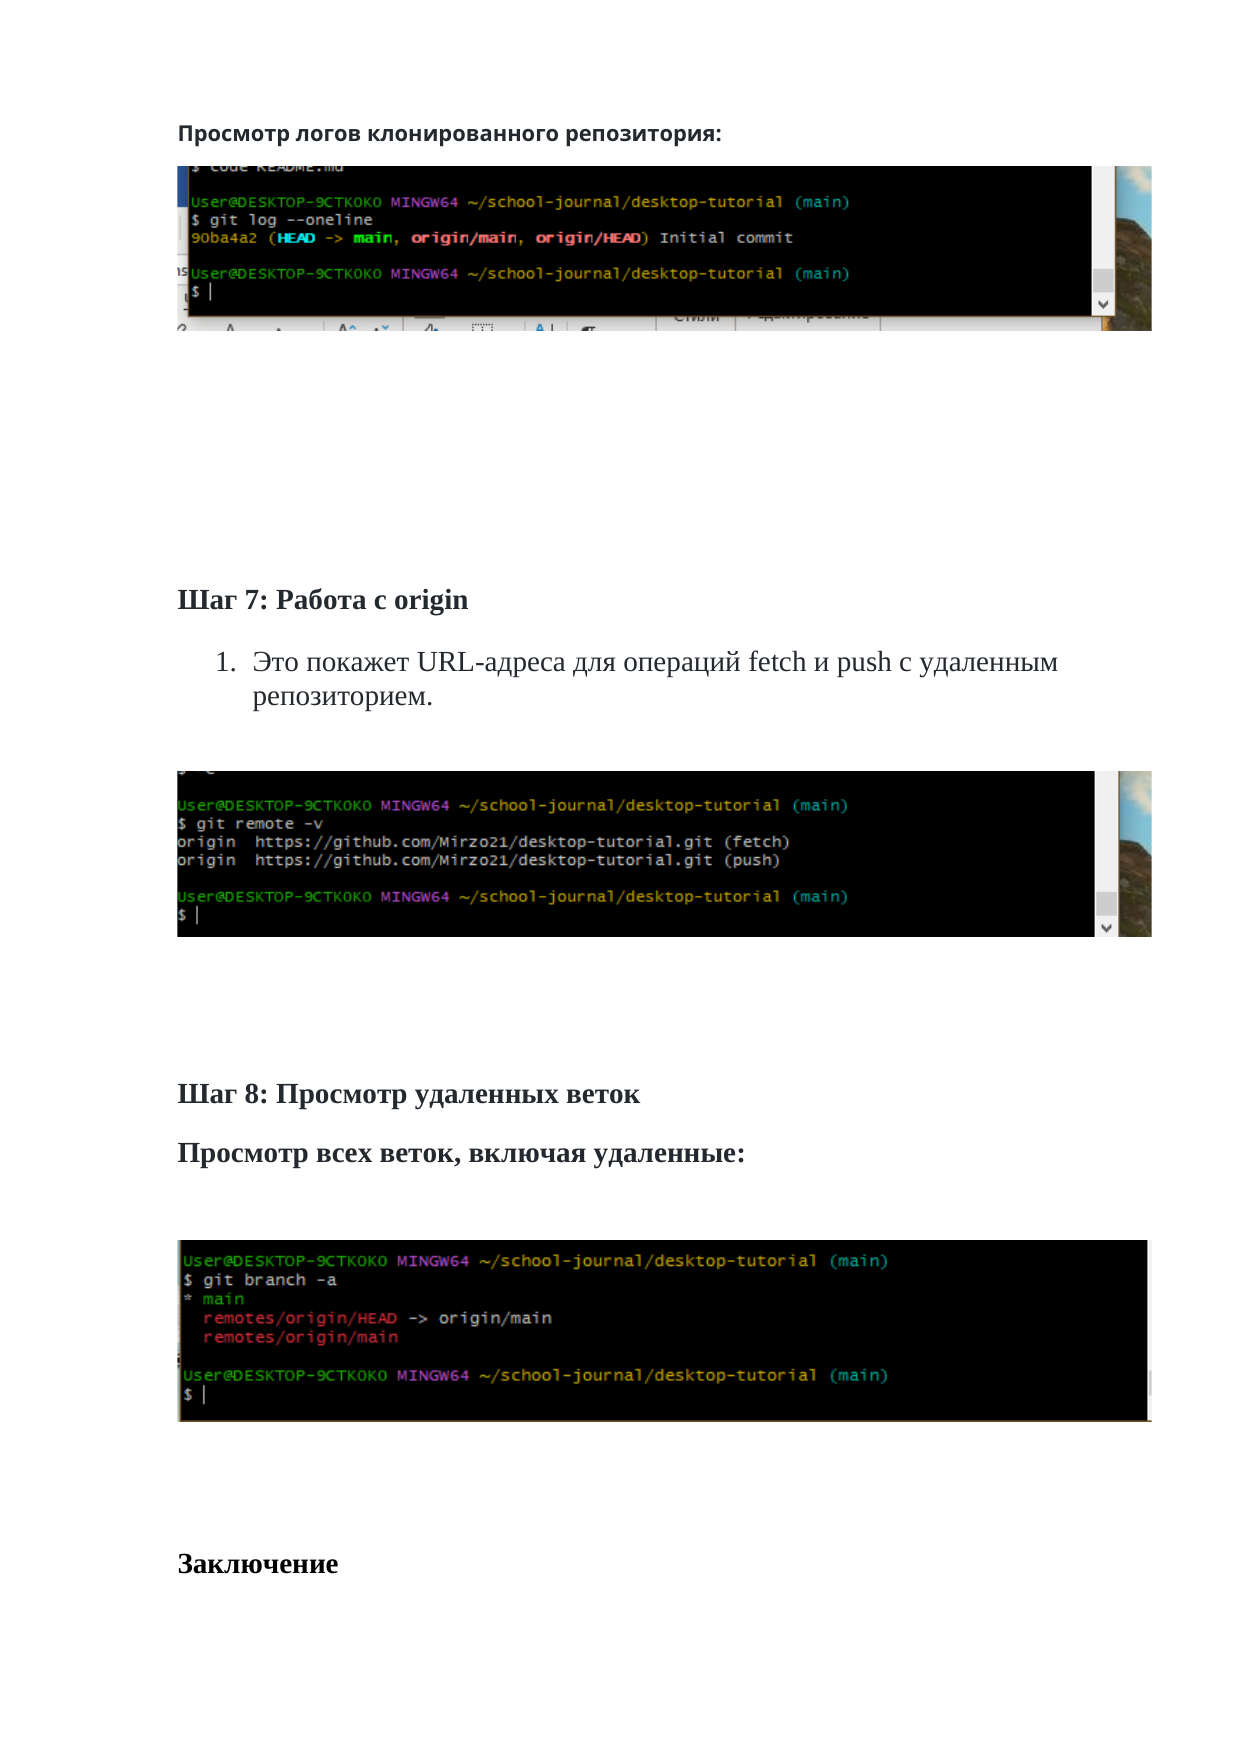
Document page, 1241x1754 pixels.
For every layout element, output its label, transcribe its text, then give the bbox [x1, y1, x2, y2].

picture [177, 166, 1152, 331]
text Просмотр всех веток, включая удаленные: [177, 1135, 1152, 1168]
text Просмотр логов клонированного репозитория: [177, 118, 1152, 148]
subtitle Шаг 8: Просмотр удаленных веток [177, 1076, 1152, 1110]
picture [177, 771, 1152, 937]
picture [177, 1240, 1152, 1422]
subtitle Шаг 7: Работа с origin [177, 582, 1152, 615]
text Заключение [177, 1546, 1152, 1580]
list Это покажет URL-адреса для операций fetch и push с удаленным репозиторием. [215, 644, 1152, 712]
